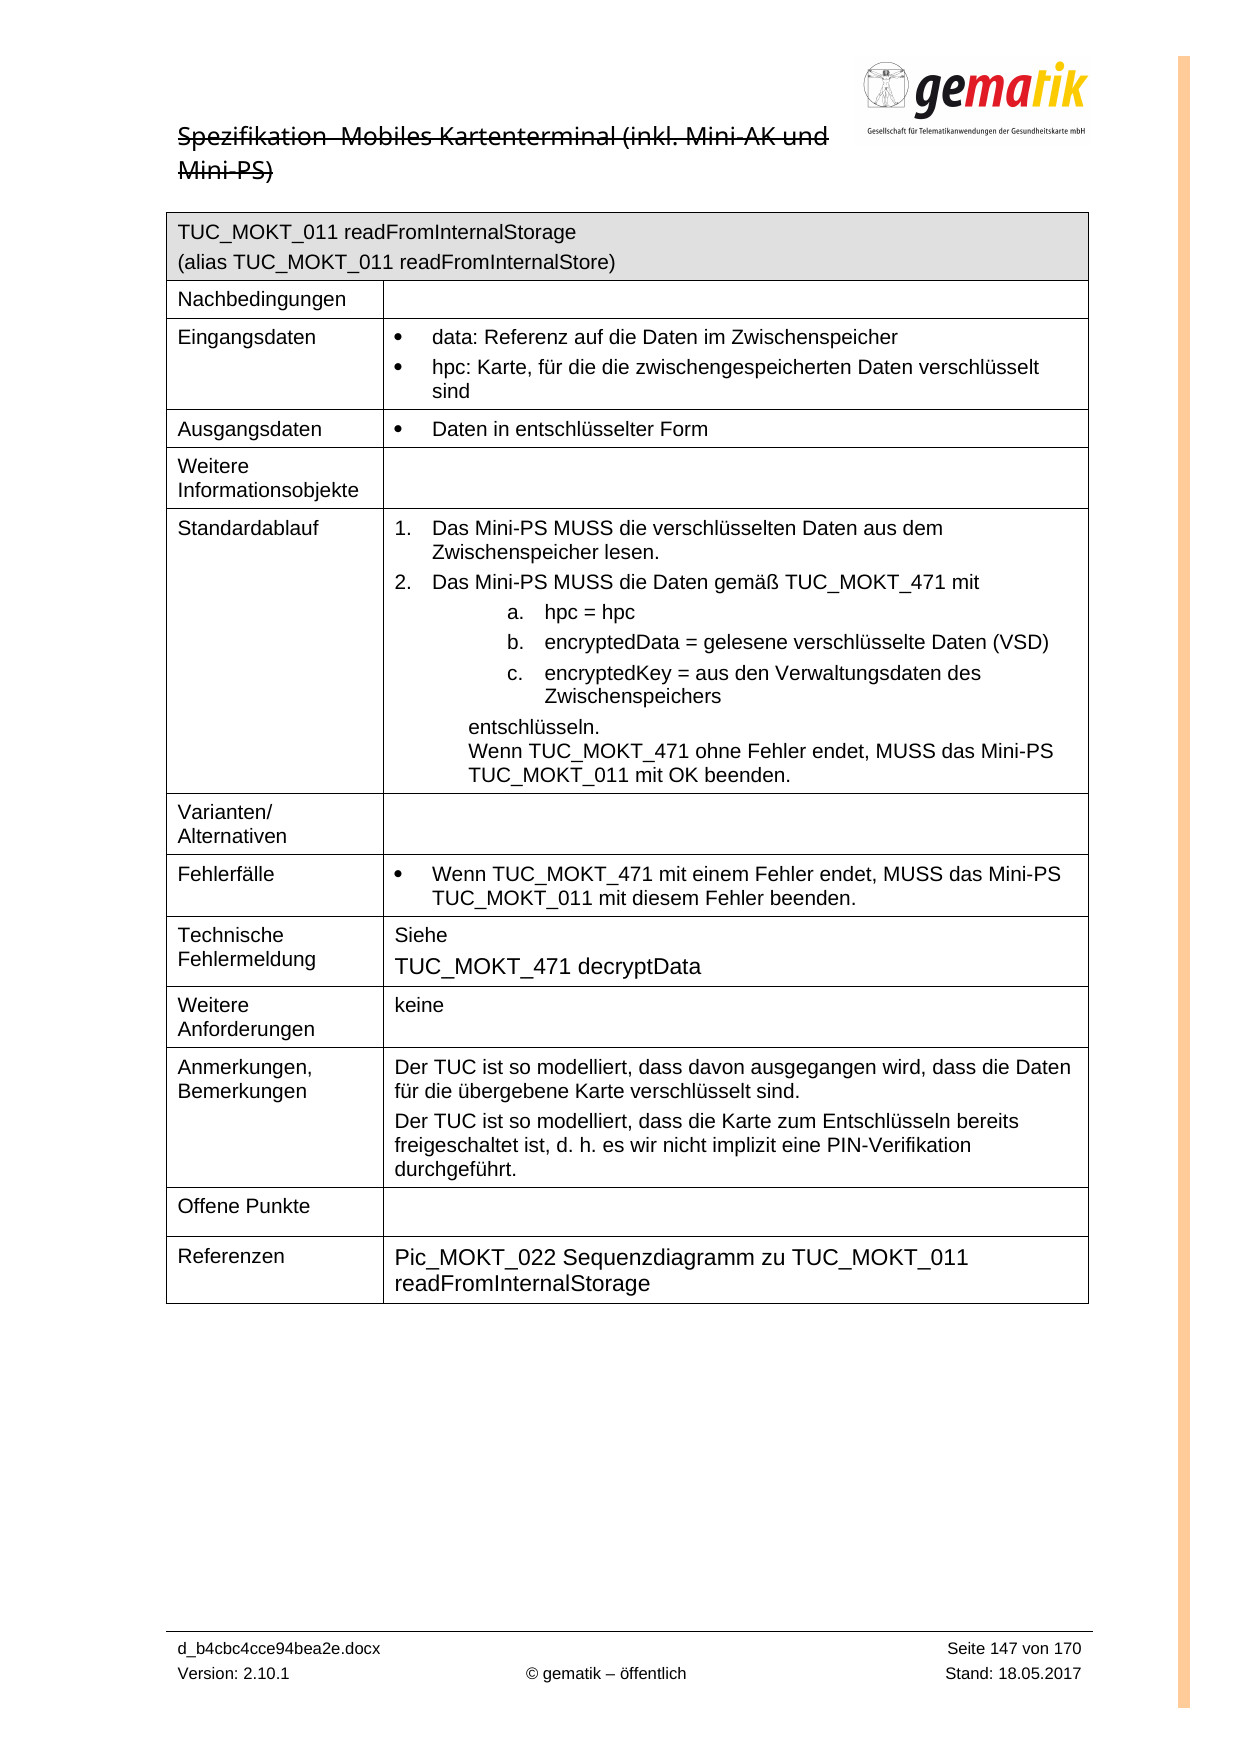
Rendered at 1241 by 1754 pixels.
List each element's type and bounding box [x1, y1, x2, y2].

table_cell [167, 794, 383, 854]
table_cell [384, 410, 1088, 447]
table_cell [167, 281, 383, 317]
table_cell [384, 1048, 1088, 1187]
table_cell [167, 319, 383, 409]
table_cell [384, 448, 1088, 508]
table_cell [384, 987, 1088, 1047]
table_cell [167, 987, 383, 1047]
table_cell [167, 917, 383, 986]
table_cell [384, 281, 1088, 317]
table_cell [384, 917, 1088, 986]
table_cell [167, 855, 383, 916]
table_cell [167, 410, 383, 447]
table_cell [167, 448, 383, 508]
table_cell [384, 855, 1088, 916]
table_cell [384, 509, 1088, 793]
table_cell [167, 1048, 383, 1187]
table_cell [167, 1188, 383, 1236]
picture [854, 56, 1091, 145]
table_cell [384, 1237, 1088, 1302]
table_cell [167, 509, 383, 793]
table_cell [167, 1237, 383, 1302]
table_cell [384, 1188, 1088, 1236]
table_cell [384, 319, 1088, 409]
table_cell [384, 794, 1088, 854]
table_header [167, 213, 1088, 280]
